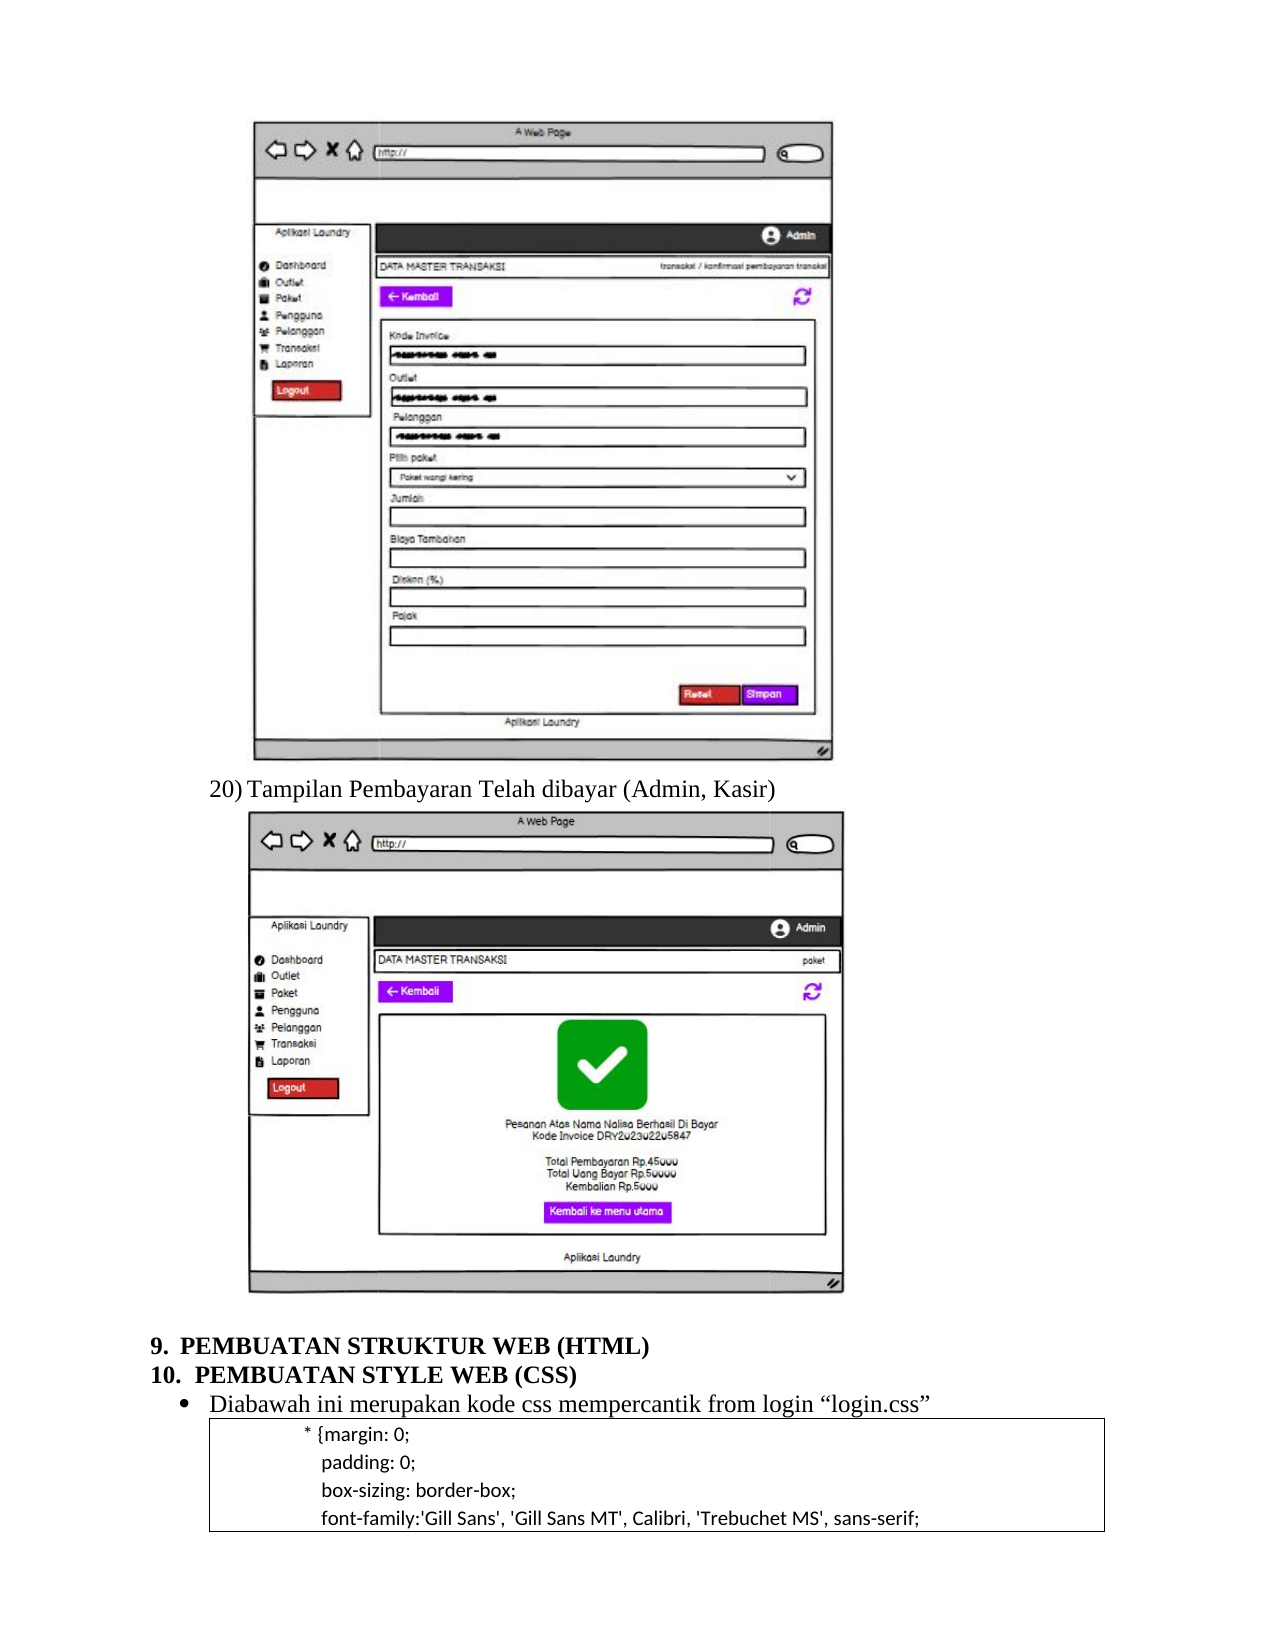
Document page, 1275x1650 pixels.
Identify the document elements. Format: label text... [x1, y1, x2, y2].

list Tampilan Pembayaran Telah dibayar (Admin, Kasir) [209, 774, 1105, 803]
list PEMBUATAN STRUKTUR WEB (HTML) [150, 1331, 1126, 1360]
list PEMBUATAN STYLE WEB (CSS) [150, 1360, 1126, 1389]
list Diabawah ini merupakan kode css mempercantik from login “login.css” [180, 1389, 1126, 1417]
picture [246, 116, 841, 770]
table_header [210, 1419, 1104, 1531]
picture [246, 807, 855, 1299]
